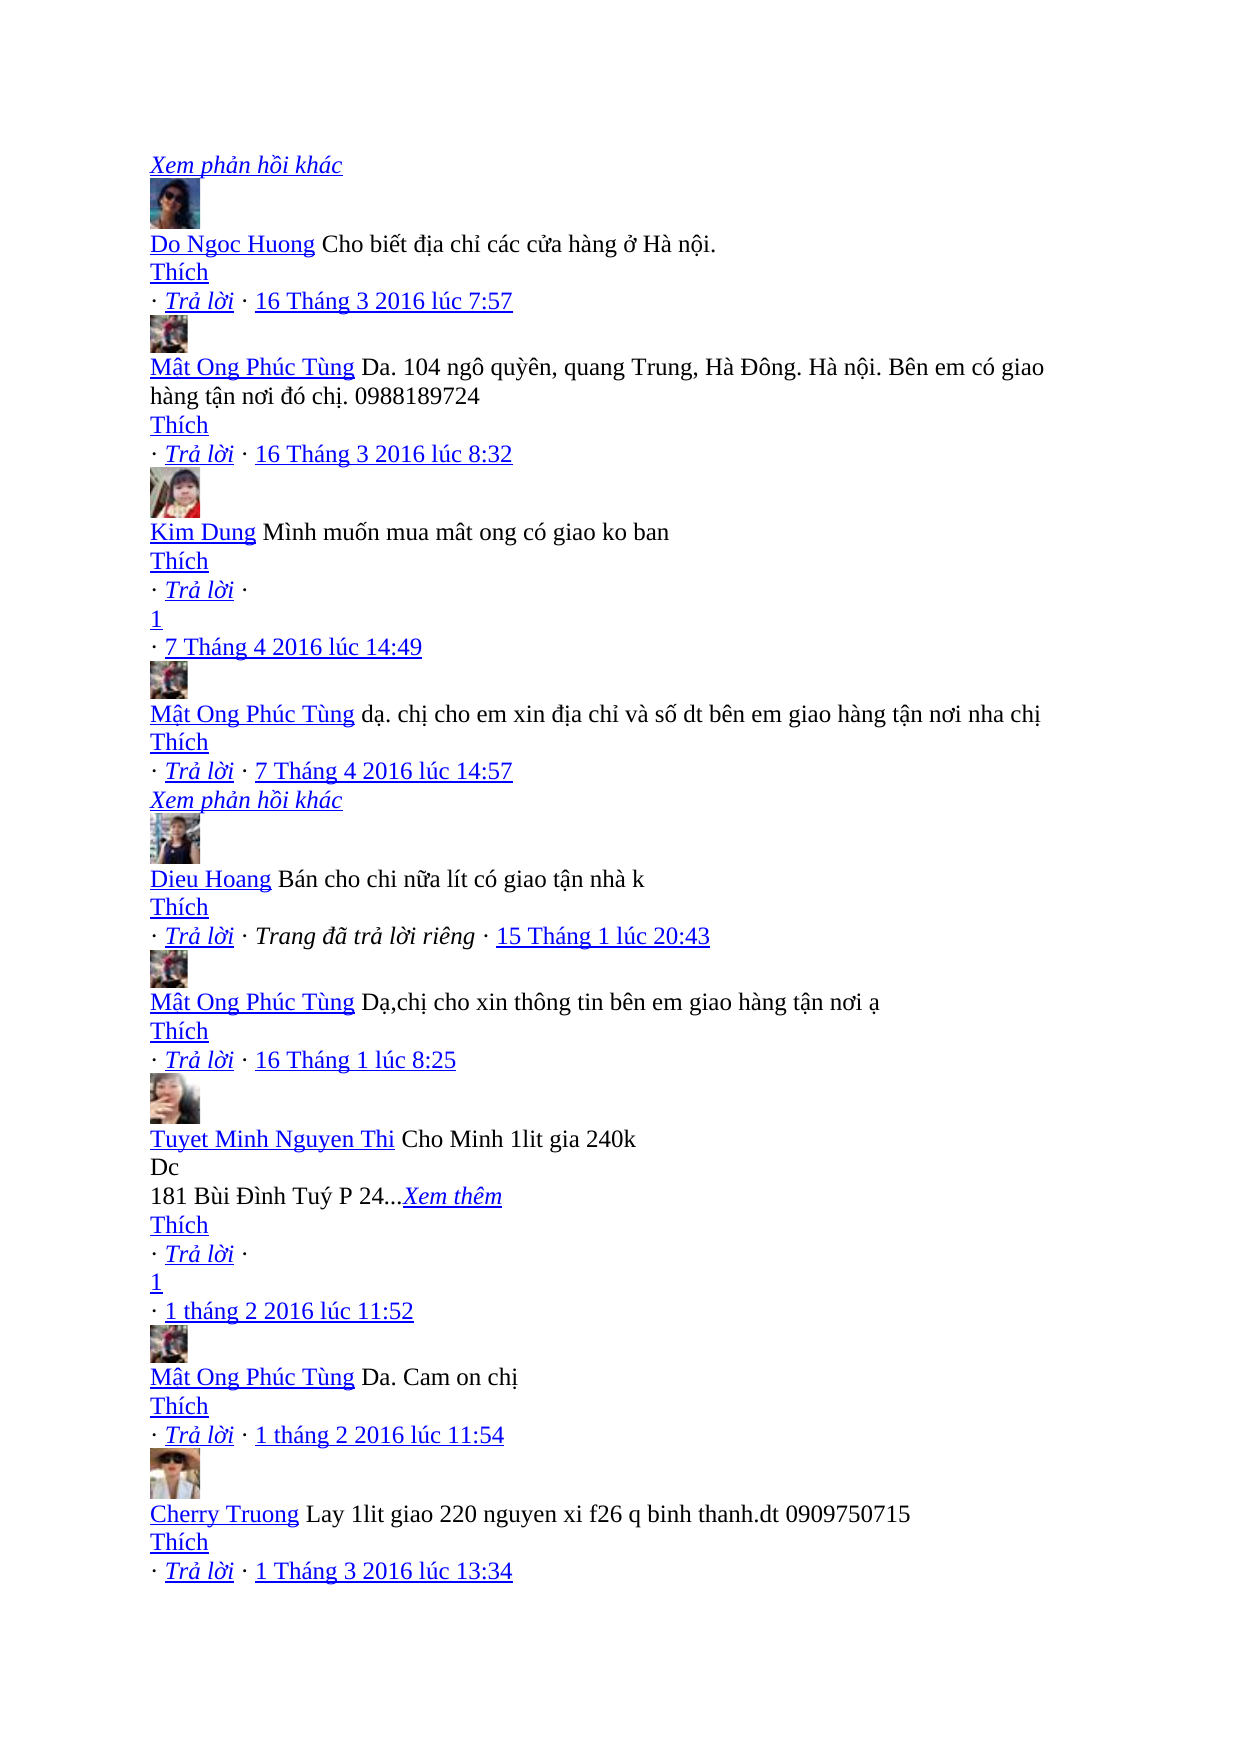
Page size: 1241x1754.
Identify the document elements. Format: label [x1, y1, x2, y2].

picture [150, 813, 200, 864]
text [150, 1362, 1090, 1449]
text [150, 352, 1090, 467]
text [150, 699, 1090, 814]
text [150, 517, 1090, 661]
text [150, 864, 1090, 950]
picture [150, 950, 188, 988]
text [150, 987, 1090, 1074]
picture [150, 467, 200, 518]
picture [150, 1448, 200, 1499]
picture [150, 1073, 200, 1124]
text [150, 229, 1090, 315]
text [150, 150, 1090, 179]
picture [150, 315, 188, 353]
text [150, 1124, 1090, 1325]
picture [150, 661, 188, 699]
picture [150, 178, 200, 229]
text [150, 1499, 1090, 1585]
picture [150, 1325, 188, 1363]
